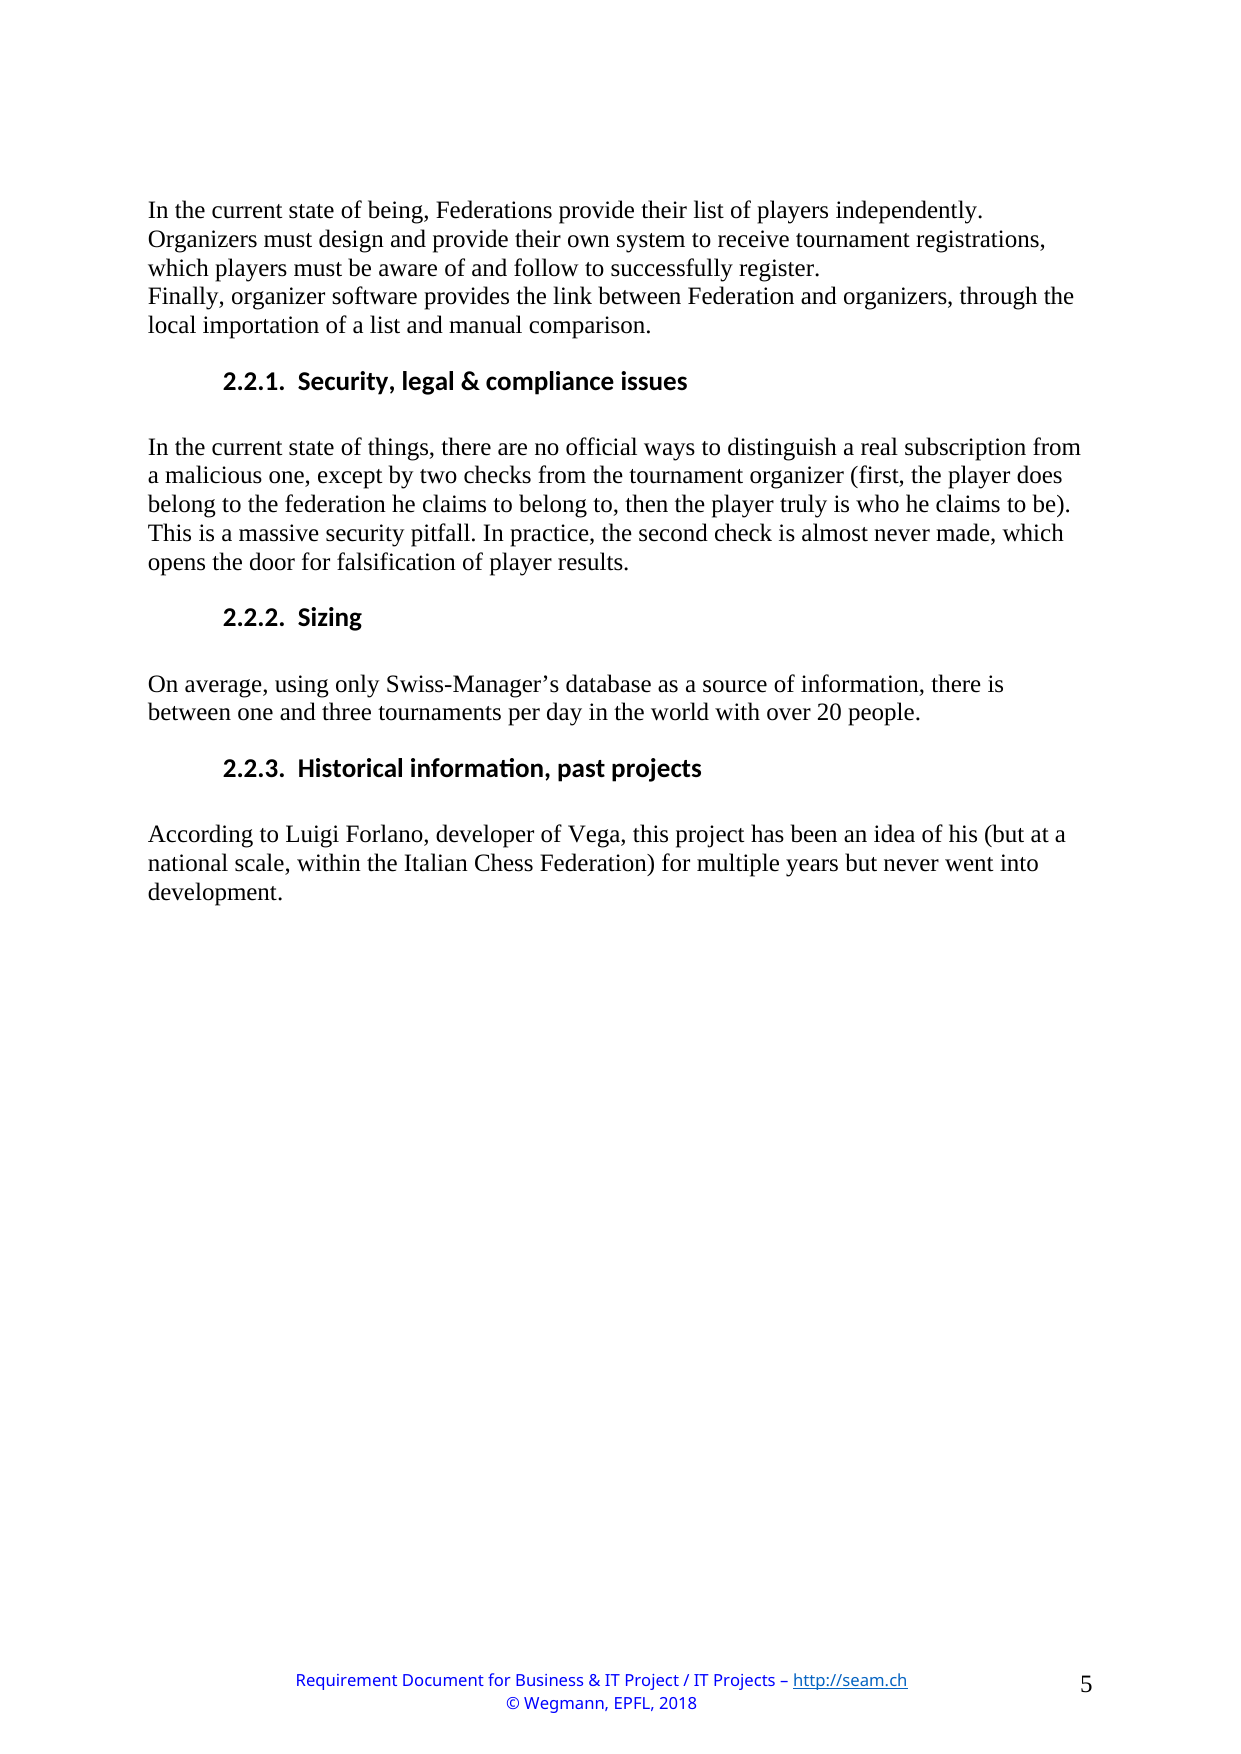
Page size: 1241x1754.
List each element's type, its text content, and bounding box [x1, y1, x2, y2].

text On average, using only Swiss-Manager’s database as a source of information, there is between one and three tournaments per day in the world with over 20 people. [148, 669, 1093, 726]
text In the current state of things, there are no official ways to distinguish a real subscription from a malicious one, except by two checks from the tournament organizer (first, the player does belong to the federation he claims to belong to, then the player truly is who he claims to be). This is a massive security pitfall. In practice, the second check is almost never made, which opens the door for falsification of player results. [148, 432, 1093, 576]
subtitle Security, legal & compliance issues [223, 364, 1093, 397]
subtitle Historical information, past projects [223, 751, 1093, 784]
text Finally, organizer software provides the link between Federation and organizers, through the local importation of a list and manual comparison. [148, 281, 1093, 339]
subtitle Sizing [223, 601, 1093, 634]
text According to Luigi Forlano, developer of Vega, this project has been an idea of his (but at a national scale, within the Italian Chess Federation) for multiple years but never went into development. [148, 819, 1093, 905]
text In the current state of being, Federations provide their list of players independently. Organizers must design and provide their own system to receive tournament registrations, which players must be aware of and follow to successfully register. [148, 195, 1093, 281]
